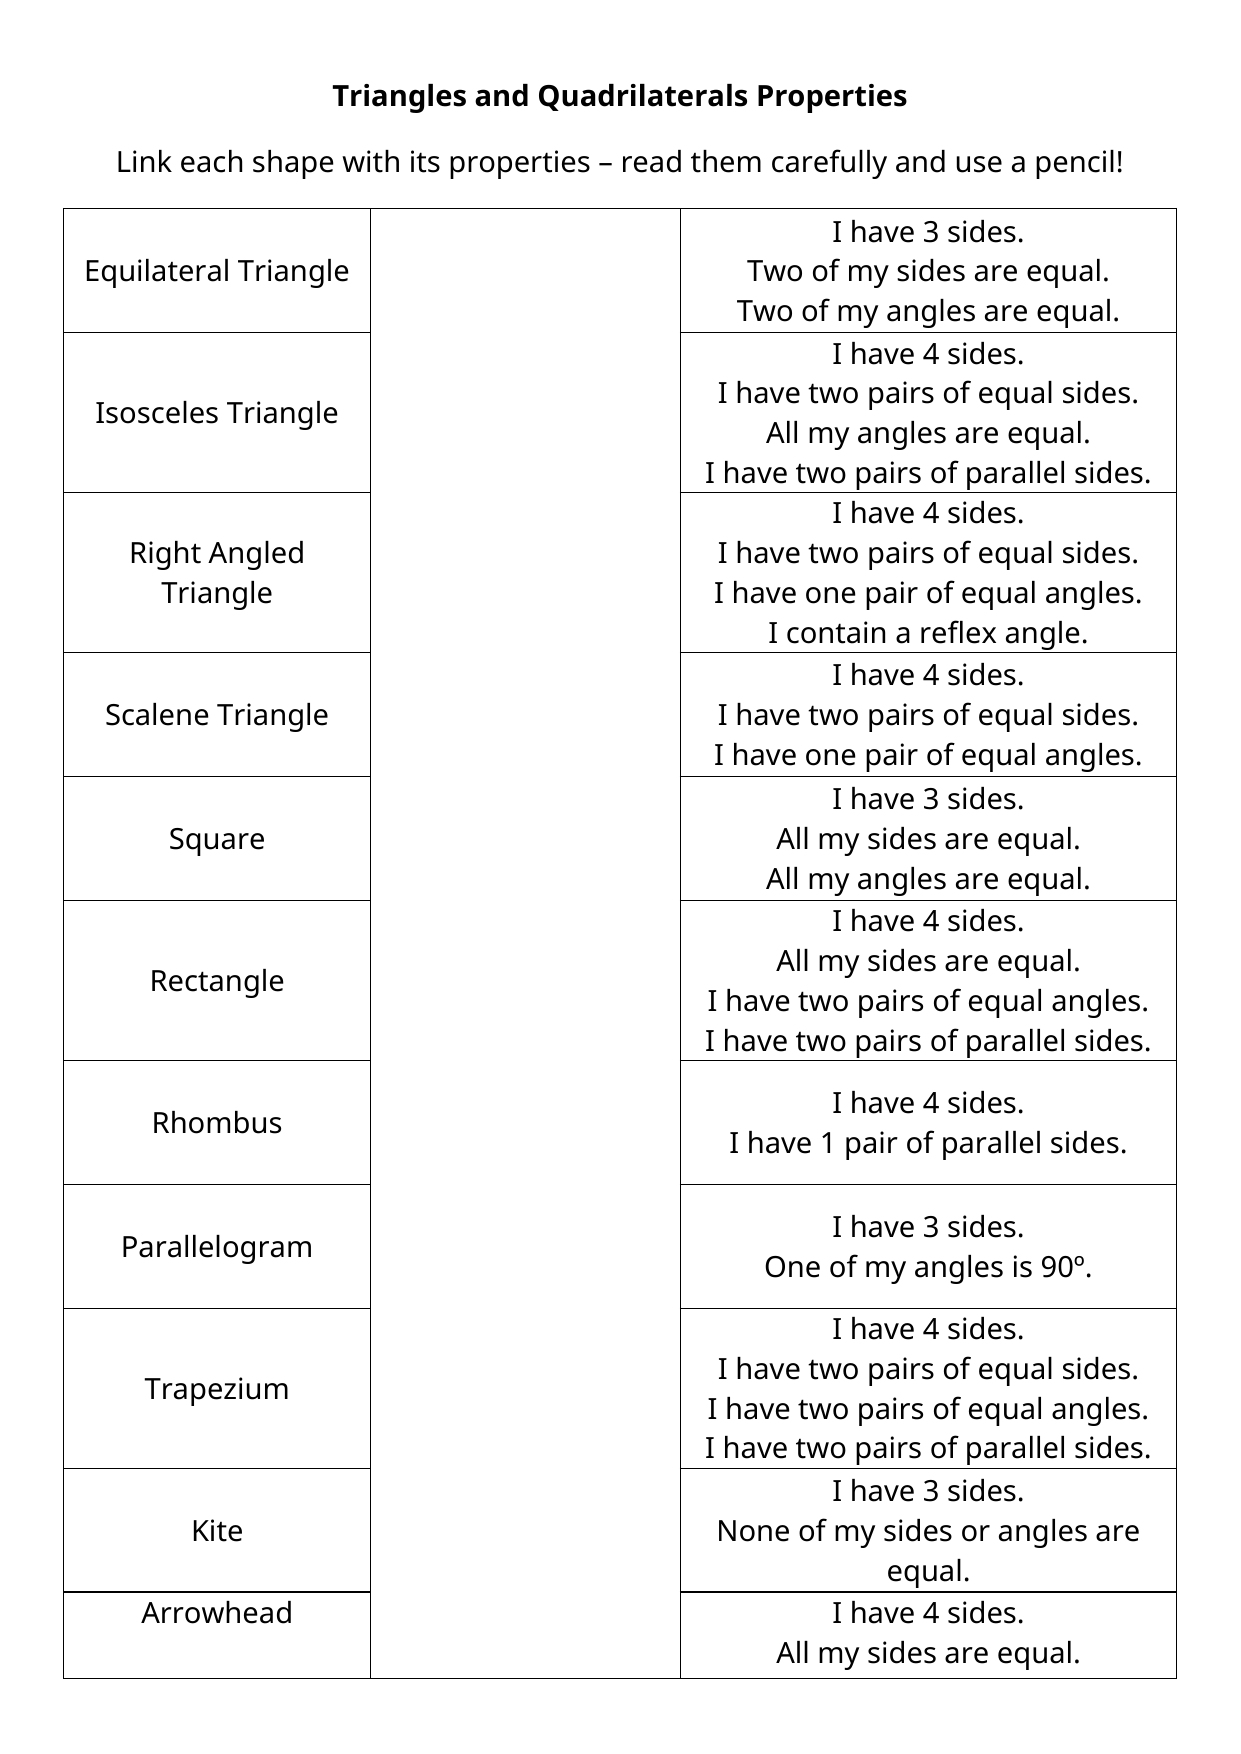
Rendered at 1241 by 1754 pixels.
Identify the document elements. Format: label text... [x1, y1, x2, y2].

table_cell I have 4 sides. I have two pairs of equal sides. I have one pair of equal angles. [681, 653, 1176, 776]
table_cell Arrowhead [64, 1593, 370, 1678]
text Link each shape with its properties – read them carefully and use a pencil! [75, 141, 1165, 181]
table_cell Parallelogram [64, 1185, 370, 1308]
table_cell I have 4 sides. I have two pairs of equal sides. I have one pair of equal angles. I contain a reflex angle. [681, 493, 1176, 652]
text Triangles and Quadrilaterals Properties [75, 75, 1165, 115]
table_header I have 3 sides. Two of my sides are equal. Two of my angles are equal. [681, 209, 1176, 332]
table_cell Kite [64, 1469, 370, 1591]
table_cell Isosceles Triangle [64, 333, 370, 492]
table_cell I have 4 sides. All my sides are equal. I have two pairs of equal angles. I have two pairs of parallel sides. [681, 901, 1176, 1059]
table_cell Trapezium [64, 1309, 370, 1467]
table_cell I have 3 sides. All my sides are equal. All my angles are equal. [681, 777, 1176, 900]
table_cell Right Angled Triangle [64, 493, 370, 652]
table_cell I have 4 sides. I have two pairs of equal sides. All my angles are equal. I have two pairs of parallel sides. [681, 333, 1176, 492]
table_header [371, 209, 680, 1678]
table_header Equilateral Triangle [64, 209, 370, 332]
table_cell Rectangle [64, 901, 370, 1059]
table_cell I have 3 sides. One of my angles is 90º. [681, 1185, 1176, 1308]
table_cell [681, 1593, 1176, 1678]
table_cell I have 3 sides. None of my sides or angles are equal. [681, 1469, 1176, 1591]
table_cell Square [64, 777, 370, 900]
table_cell I have 4 sides. I have 1 pair of parallel sides. [681, 1061, 1176, 1183]
table_cell Scalene Triangle [64, 653, 370, 776]
table_cell I have 4 sides. I have two pairs of equal sides. I have two pairs of equal angles. I have two pairs of parallel sides. [681, 1309, 1176, 1467]
table_cell Rhombus [64, 1061, 370, 1183]
